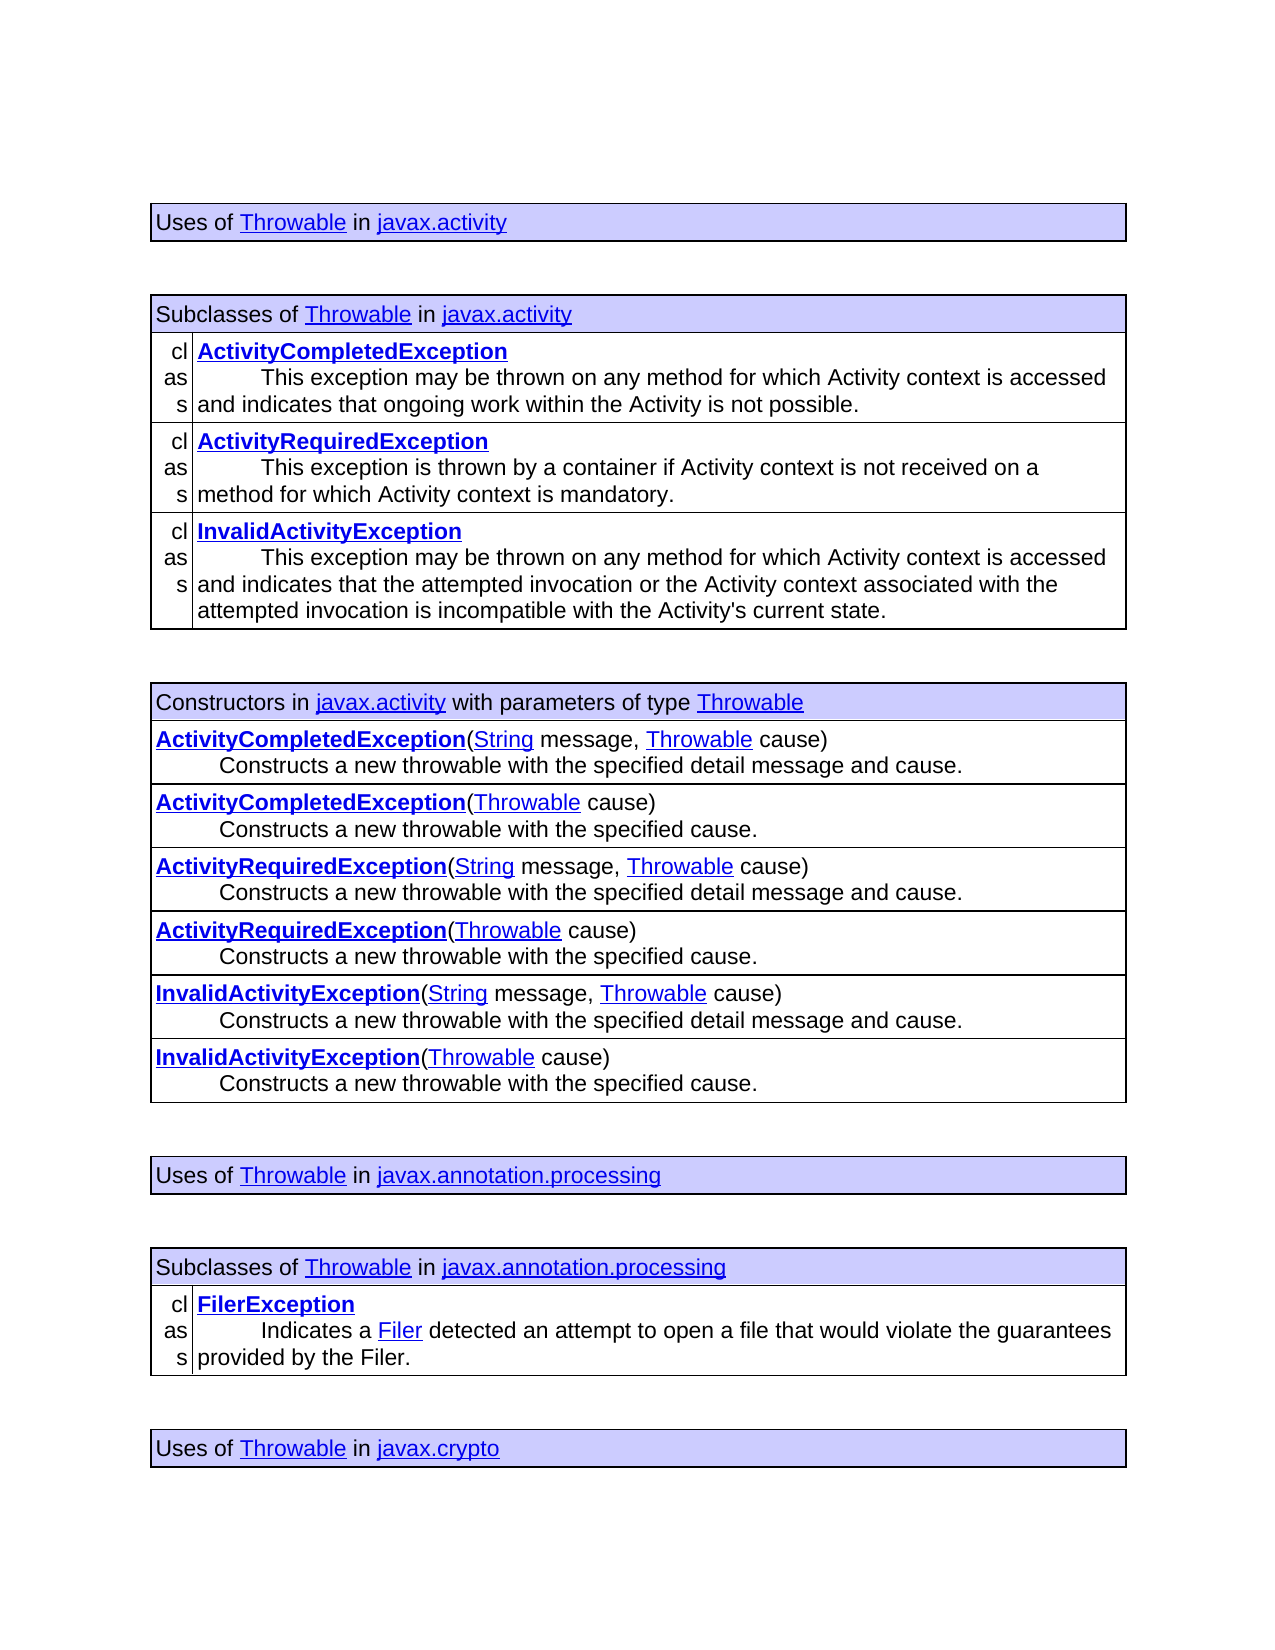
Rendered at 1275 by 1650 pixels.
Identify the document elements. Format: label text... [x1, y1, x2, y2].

table_cell ActivityCompletedException(String message, Throwable cause) Constructs a new throwable with the specified detail message and cause. [152, 721, 1125, 783]
table_header Uses of Throwable in javax.annotation.processing [152, 1157, 1125, 1193]
table_cell InvalidActivityException(String message, Throwable cause) Constructs a new throwable with the specified detail message and cause. [152, 976, 1125, 1038]
table_header Constructors in javax.activity with parameters of type Throwable [152, 684, 1125, 719]
table_header Uses of Throwable in javax.crypto [152, 1430, 1125, 1466]
table_cell class [152, 1286, 192, 1374]
table_cell ActivityCompletedException(Throwable cause) Constructs a new throwable with the specified cause. [152, 785, 1125, 847]
table_cell ActivityCompletedException This exception may be thrown on any method for which Activity context is accessed and indicates that ongoing work within the Activity is not possible. [193, 333, 1125, 422]
table_header Subclasses of Throwable in javax.annotation.processing [152, 1249, 1125, 1284]
table_cell ActivityRequiredException(String message, Throwable cause) Constructs a new throwable with the specified detail message and cause. [152, 848, 1125, 910]
table_header Uses of Throwable in javax.activity [152, 204, 1125, 240]
table_cell class [152, 333, 192, 422]
table_cell ActivityRequiredException(Throwable cause) Constructs a new throwable with the specified cause. [152, 912, 1125, 974]
table_cell class [152, 423, 192, 512]
table_cell InvalidActivityException This exception may be thrown on any method for which Activity context is accessed and indicates that the attempted invocation or the Activity context associated with the attempted invocation is incompatible with the Activity's current state. [193, 513, 1125, 628]
table_cell class [152, 513, 192, 628]
table_cell FilerException Indicates a Filer detected an attempt to open a file that would violate the guarantees provided by the Filer. [193, 1286, 1125, 1374]
table_header Subclasses of Throwable in javax.activity [152, 296, 1125, 332]
table_cell InvalidActivityException(Throwable cause) Constructs a new throwable with the specified cause. [152, 1039, 1125, 1101]
table_cell ActivityRequiredException This exception is thrown by a container if Activity context is not received on a method for which Activity context is mandatory. [193, 423, 1125, 512]
